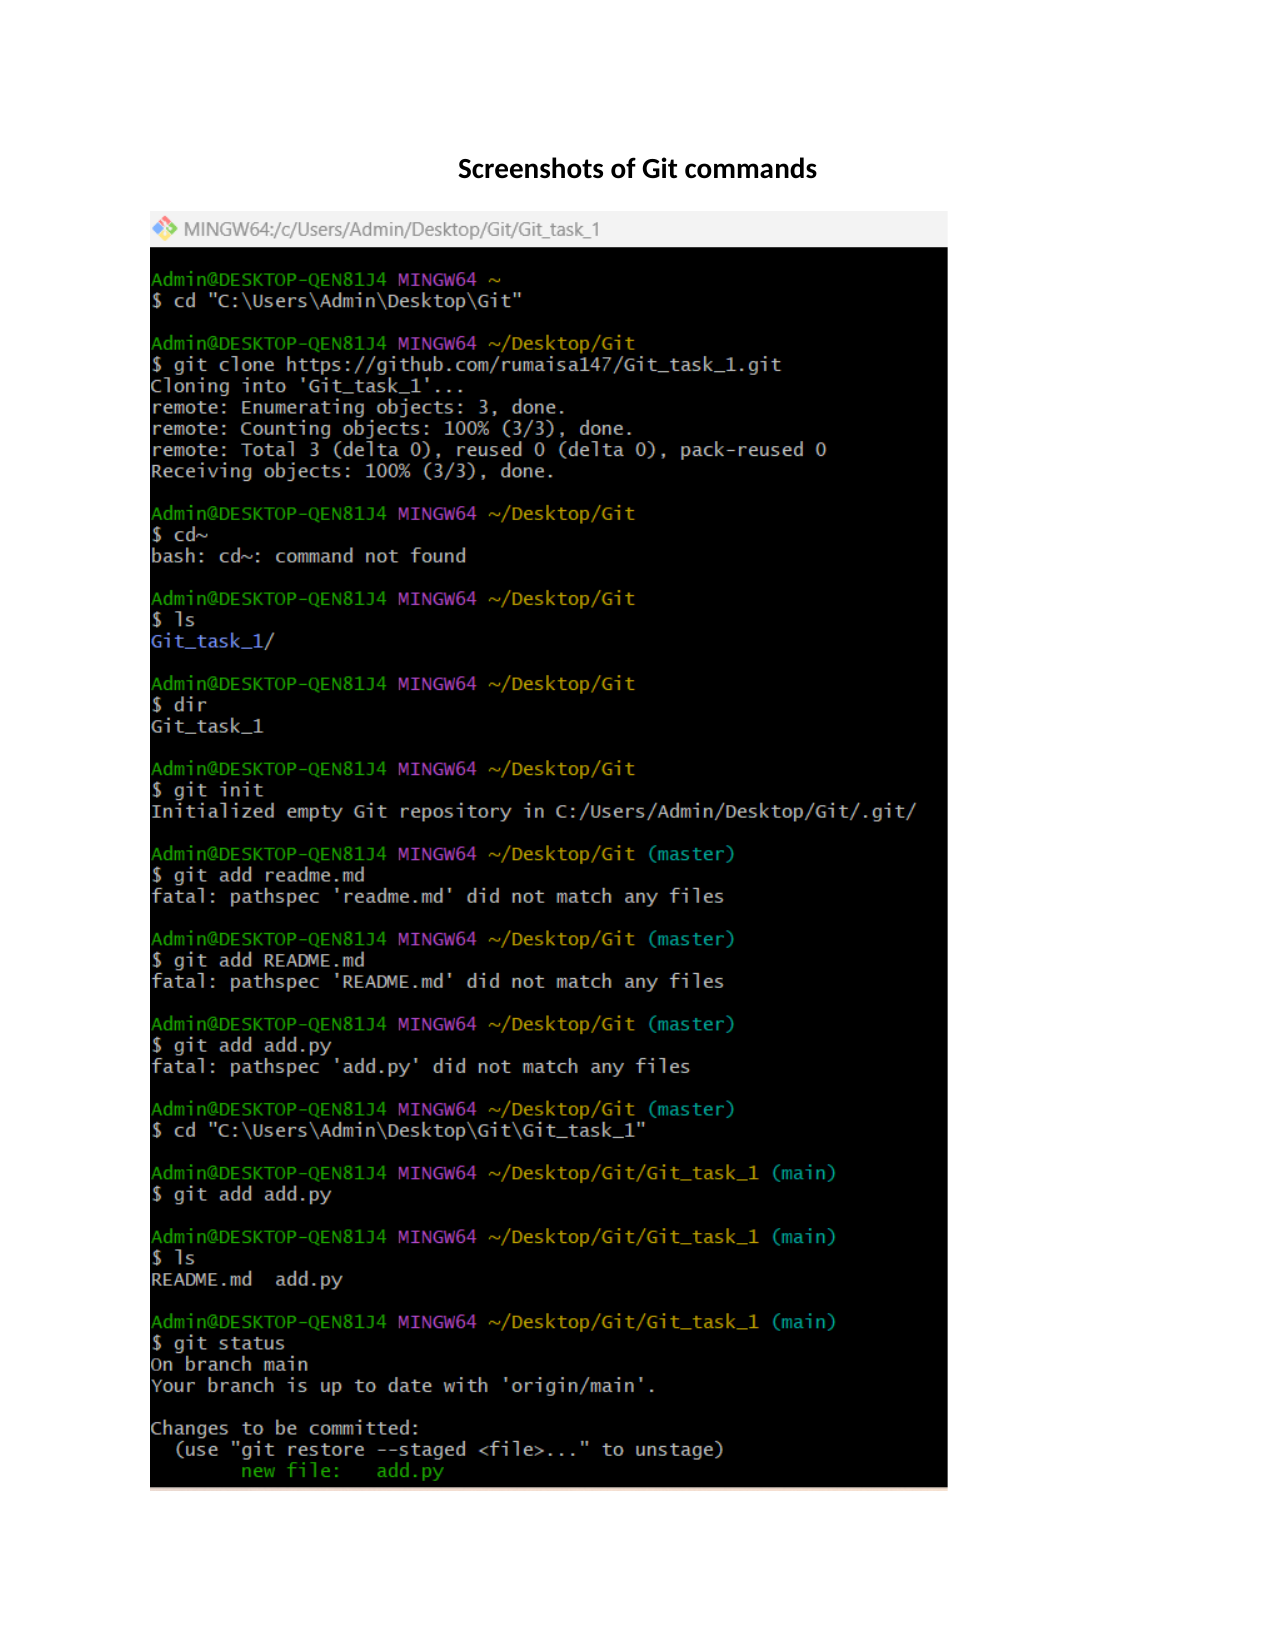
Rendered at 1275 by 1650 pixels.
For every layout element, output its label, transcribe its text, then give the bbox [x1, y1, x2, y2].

picture [150, 211, 948, 1491]
text Screenshots of Git commands [150, 150, 1125, 186]
